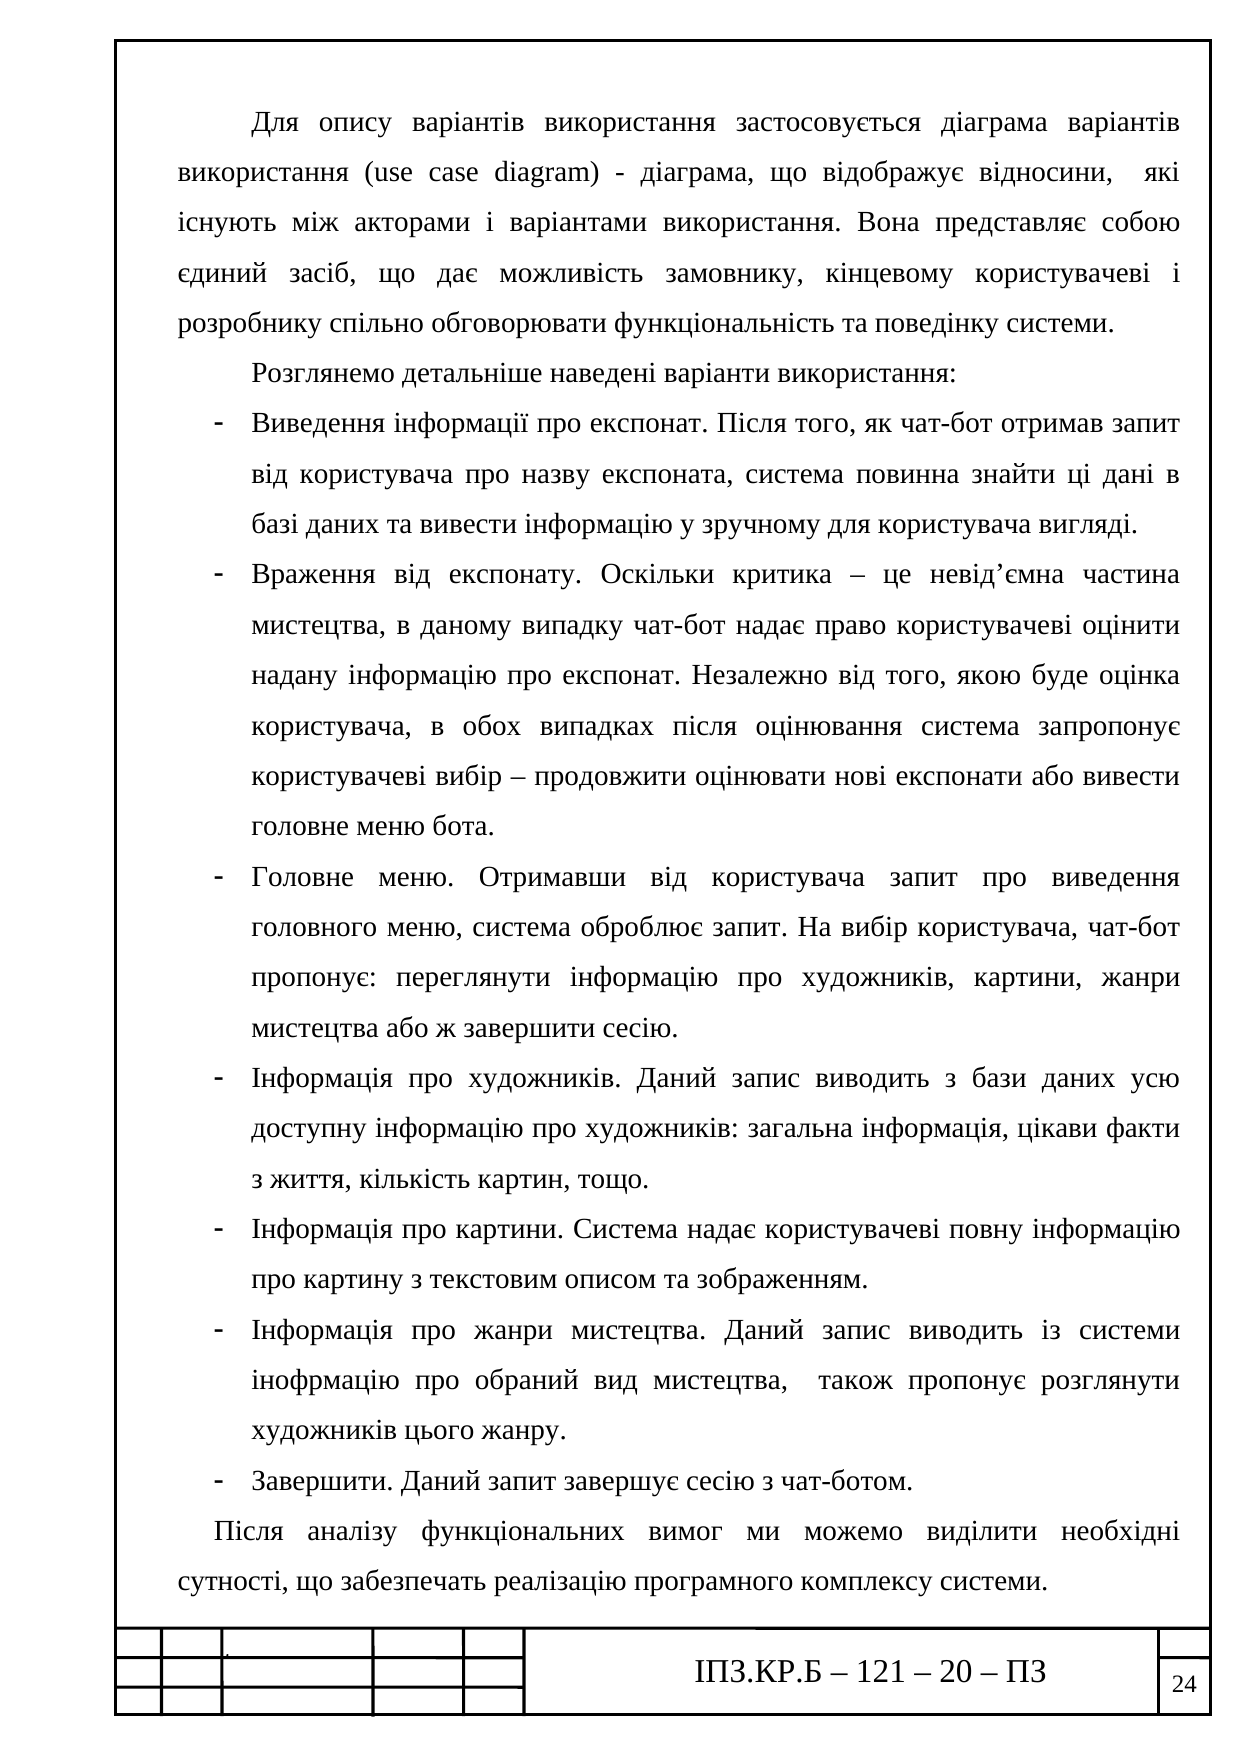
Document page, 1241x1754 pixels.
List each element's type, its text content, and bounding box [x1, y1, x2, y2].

text Розглянемо детальніше наведені варіанти використання: [177, 355, 1181, 389]
list Інформація про художників. Даний запис виводить з бази даних усю доступну інформацію про художників: загальна інформація, цікави факти з життя, кількість картин, тощо. [213, 1060, 1181, 1194]
text Після аналізу функціональних вимог ми можемо виділити необхідні сутності, що забезпечать реалізацію програмного комплексу системи. [177, 1513, 1181, 1597]
list Враження від експонату. Оскільки критика – це невід’ємна частина мистецтва, в даному випадку чат-бот надає право користувачеві оцінити надану інформацію про експонат. Незалежно від того, якою буде оцінка користувача, в обох випадках після оцінювання система запропонує користувачеві вибір – продовжити оцінювати нові експонати або вивести головне меню бота. [213, 557, 1181, 842]
text Для опису варіантів використання застосовується діаграма варіантів використання (use case diagram) - діаграма, що відображує відносини, які існують між акторами і варіантами використання. Вона представляє собою єдиний засіб, що дає можливість замовнику, кінцевому користувачеві і розробнику спільно обговорювати функціональність та поведінку системи. [177, 104, 1181, 338]
list Інформація про жанри мистецтва. Даний запис виводить із системи інофрмацію про обраний вид мистецтва, також пропонує розглянути художників цього жанру. [213, 1312, 1181, 1446]
list Завершити. Даний запит завершує сесію з чат-ботом. [213, 1463, 1181, 1496]
list Виведення інформації про експонат. Після того, як чат-бот отримав запит від користувача про назву експоната, система повинна знайти ці дані в базі даних та вивести інформацію у зручному для користувача вигляді. [213, 406, 1181, 540]
list Головне меню. Отримавши від користувача запит про виведення головного меню, система оброблює запит. На вибір користувача, чат-бот пропонує: переглянути інформацію про художників, картини, жанри мистецтва або ж завершити сесію. [213, 859, 1181, 1043]
list Інформація про картини. Система надає користувачеві повну інформацію про картину з текстовим описом та зображенням. [213, 1211, 1181, 1295]
